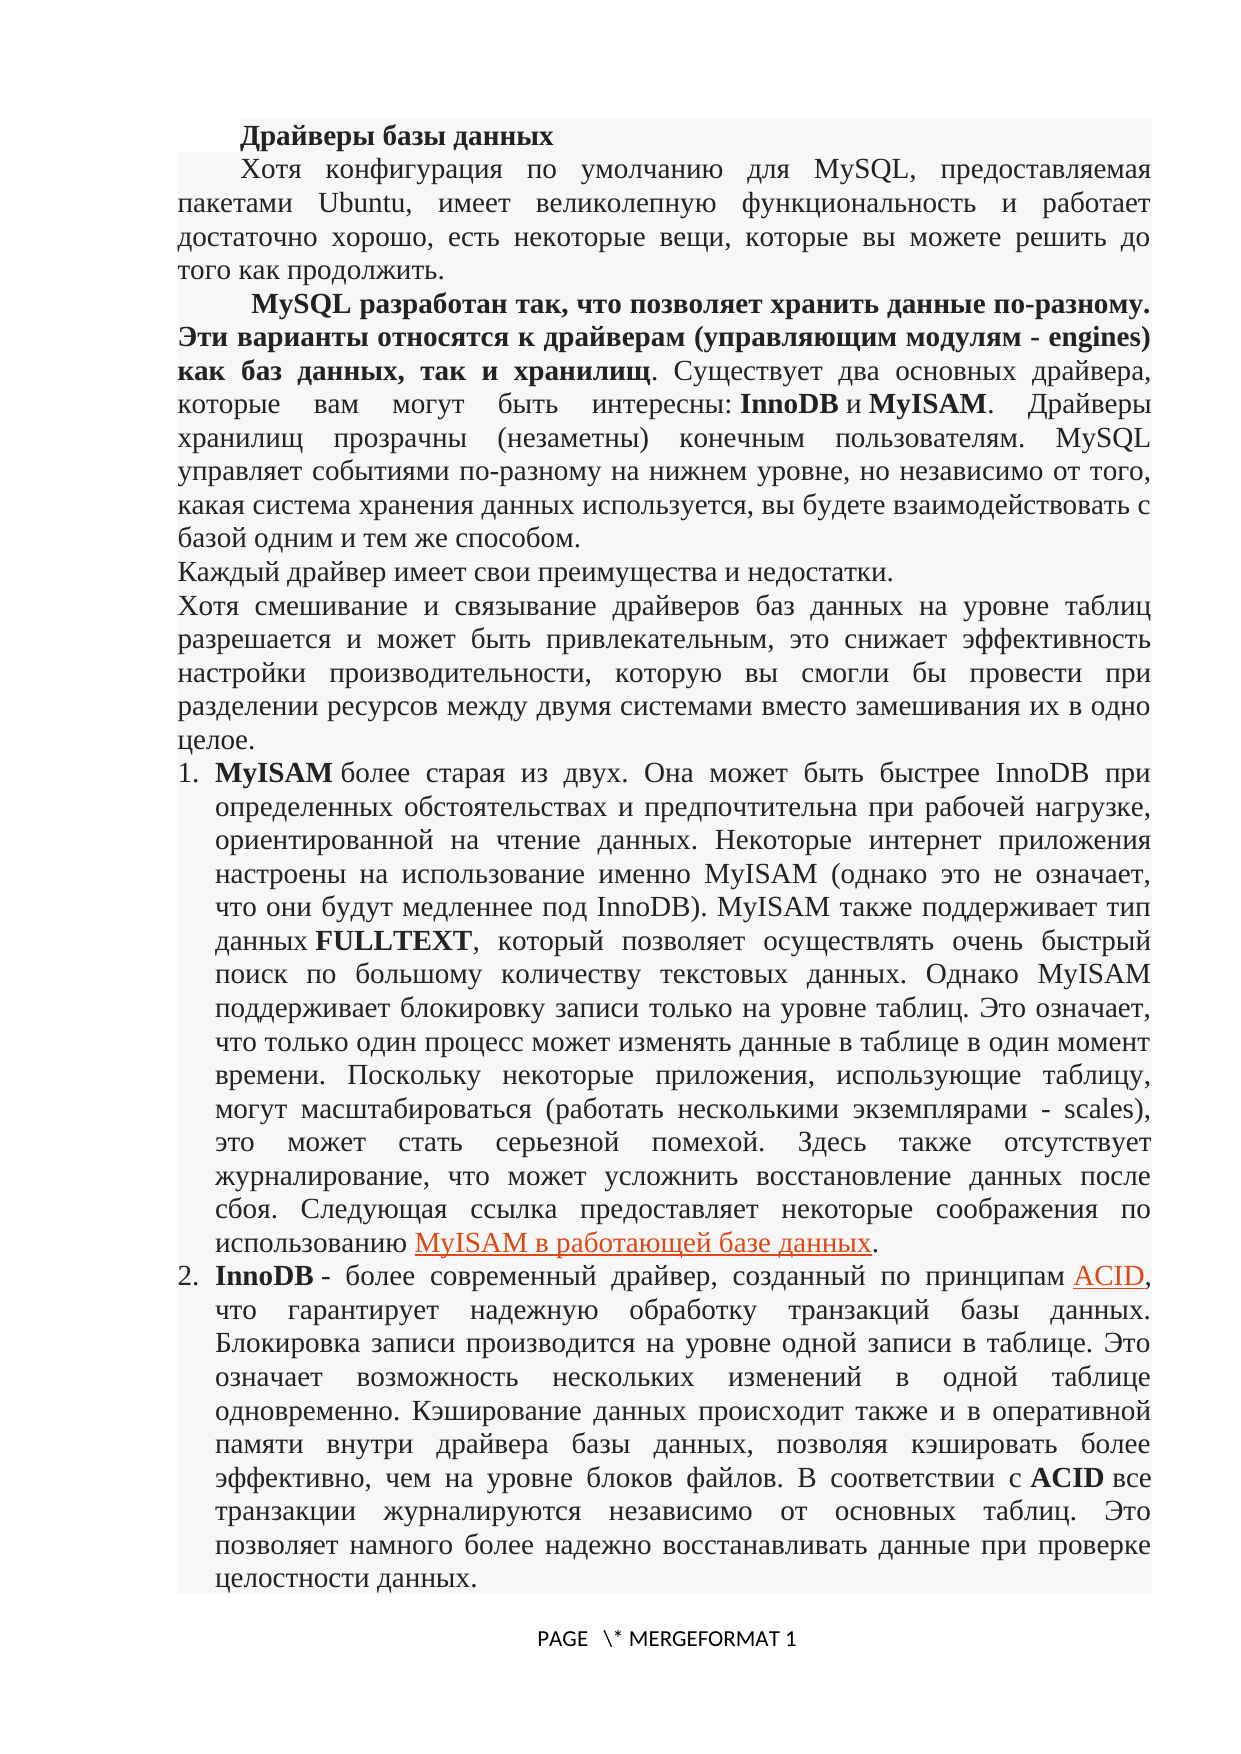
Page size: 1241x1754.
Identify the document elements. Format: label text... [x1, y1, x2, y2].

subtitle Драйверы базы данных [240, 118, 1152, 152]
list MyISAM более старая из двух. Она может быть быстрее InnoDB при определенных обстоятельствах и предпочтительна при рабочей нагрузке, ориентированной на чтение данных. Некоторые интернет приложения настроены на использование именно MyISAM (однако это не означает, что они будут медленнее под InnoDB). MyISAM также поддерживает тип данных FULLTEXT, который позволяет осуществлять очень быстрый поиск по большому количеству текстовых данных. Однако MyISAM поддерживает блокировку записи только на уровне таблиц. Это означает, что только один процесс может изменять данные в таблице в один момент времени. Поскольку некоторые приложения, использующие таблицу, могут масштабироваться (работать несколькими экземплярами - scales), это может стать серьезной помехой. Здесь также отсутствует журналирование, что может усложнить восстановление данных после сбоя. Следующая ссылка предоставляет некоторые соображения по использованию MyISAM в работающей базе данных. [177, 755, 1152, 1258]
text Хотя смешивание и связывание драйверов баз данных на уровне таблиц разрешается и может быть привлекательным, это снижает эффективность настройки производительности, которую вы смогли бы провести при разделении ресурсов между двумя системами вместо замешивания их в одно целое. [177, 588, 1152, 755]
text MySQL разработан так, что позволяет хранить данные по-разному. Эти варианты относятся к драйверам (управляющим модулям - engines) как баз данных, так и хранилищ. Существует два основных драйвера, которые вам могут быть интересны: InnoDB и MyISAM. Драйверы хранилищ прозрачны (незаметны) конечным пользователям. MySQL управляет событиями по-разному на нижнем уровне, но независимо от того, какая система хранения данных используется, вы будете взаимодействовать с базой одним и тем же способом. [177, 286, 1152, 554]
list InnoDB - более современный драйвер, созданный по принципам ACID, что гарантирует надежную обработку транзакций базы данных. Блокировка записи производится на уровне одной записи в таблице. Это означает возможность нескольких изменений в одной таблице одновременно. Кэширование данных происходит также и в оперативной памяти внутри драйвера базы данных, позволяя кэшировать более эффективно, чем на уровне блоков файлов. В соответствии с ACID все транзакции журналируются независимо от основных таблиц. Это позволяет намного более надежно восстанавливать данные при проверке целостности данных. [177, 1258, 1152, 1594]
text Каждый драйвер имеет свои преимущества и недостатки. [177, 554, 1152, 588]
text Хотя конфигурация по умолчанию для MySQL, предоставляемая пакетами Ubuntu, имеет великолепную функциональность и работает достаточно хорошо, есть некоторые вещи, которые вы можете решить до того как продолжить. [177, 152, 1152, 286]
